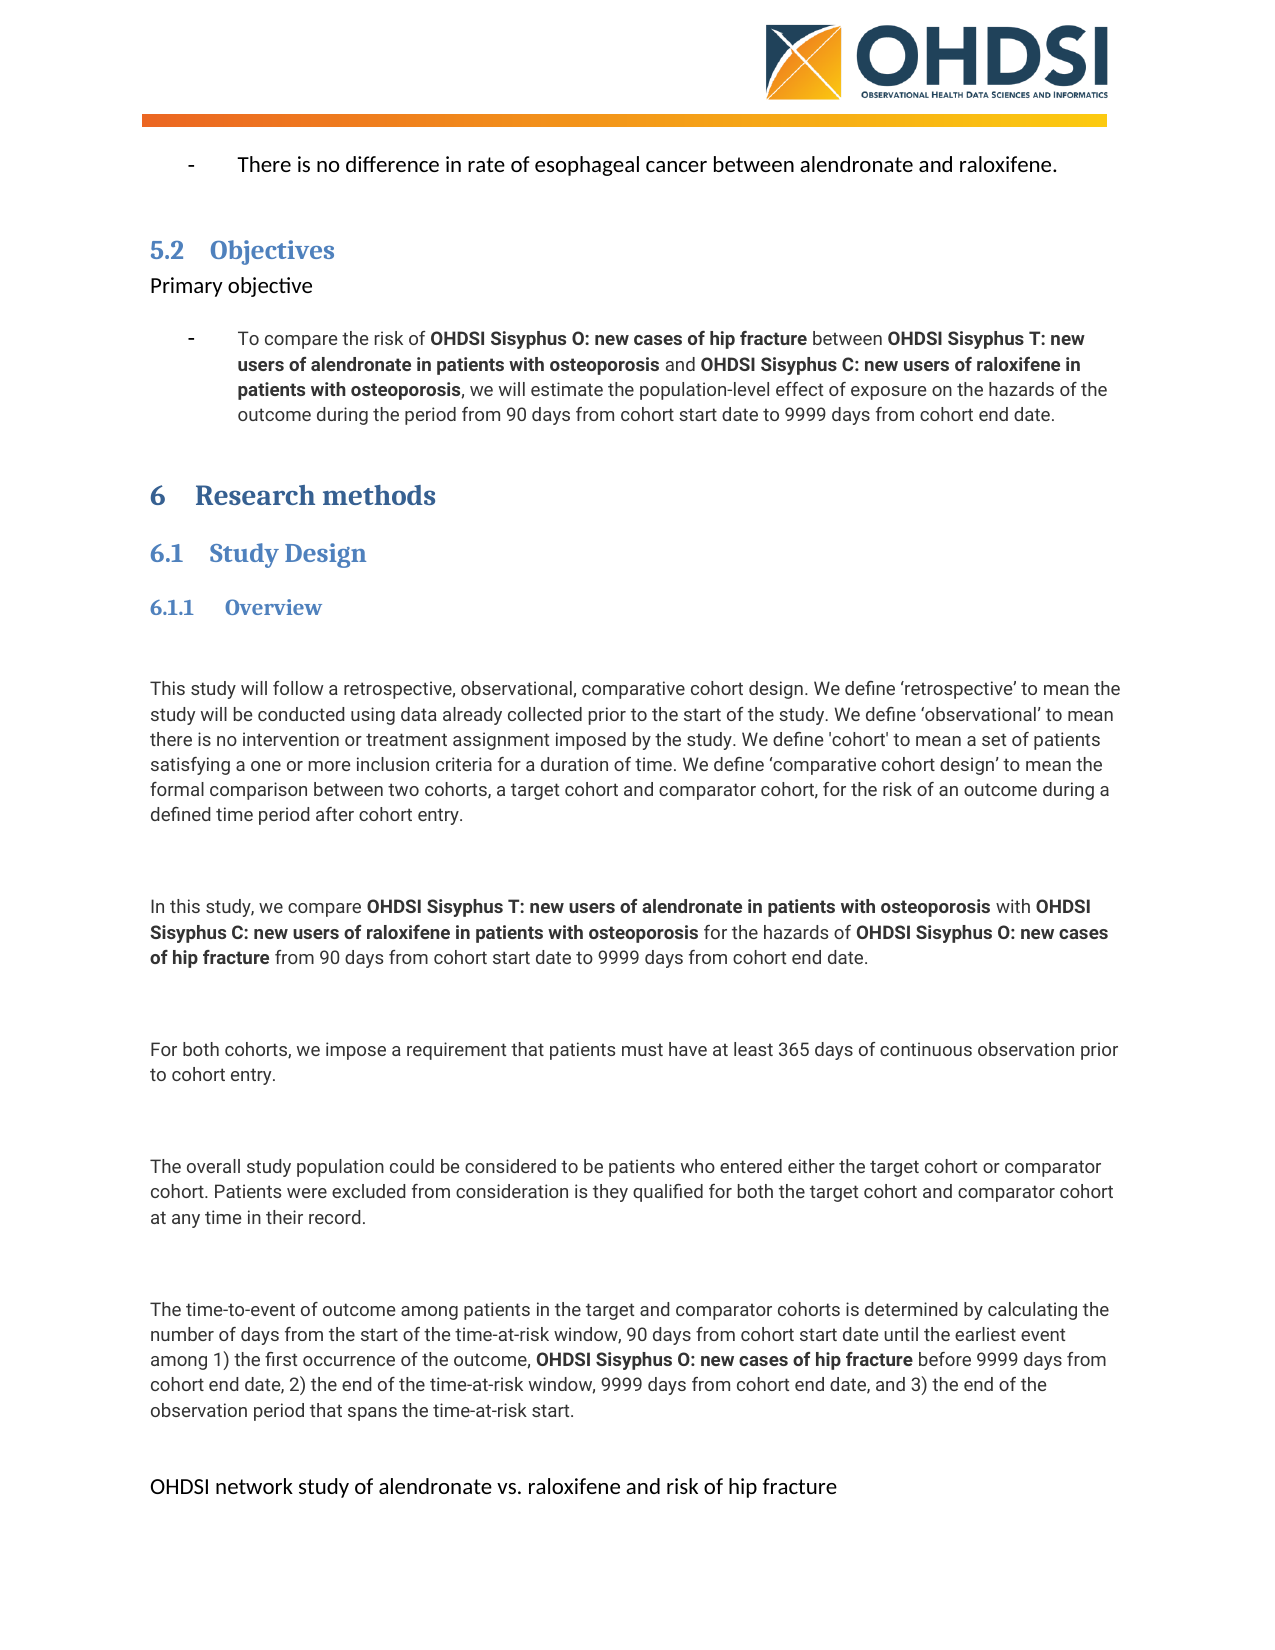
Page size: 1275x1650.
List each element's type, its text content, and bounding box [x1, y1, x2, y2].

subtitle Overview [150, 595, 1125, 621]
subtitle Study Design [150, 538, 1125, 570]
text The overall study population could be considered to be patients who entered either the target cohort or comparator cohort. Patients were excluded from consideration is they qualified for both the target cohort and comparator cohort at any time in their record. [150, 1156, 1125, 1229]
text Primary objective [150, 271, 1125, 299]
list To compare the risk of OHDSI Sisyphus O: new cases of hip fracture between OHDSI Sisyphus T: new users of alendronate in patients with osteoporosis and OHDSI Sisyphus C: new users of raloxifene in patients with osteoporosis, we will estimate the population-level effect of exposure on the hazards of the outcome during the period from 90 days from cohort start date to 9999 days from cohort end date. [187, 324, 1125, 426]
text For both cohorts, we impose a requirement that patients must have at least 365 days of continuous observation prior to cohort entry. [150, 1039, 1125, 1086]
picture [748, 11, 1125, 114]
subtitle Objectives [150, 235, 1125, 266]
text This study will follow a retrospective, observational, comparative cohort design. We define ‘retrospective’ to mean the study will be conducted using data already collected prior to the start of the study. We define ‘observational’ to mean there is no intervention or treatment assignment imposed by the study. We define 'cohort' to mean a set of patients satisfying a one or more inclusion criteria for a duration of time. We define ‘comparative cohort design’ to mean the formal comparison between two cohorts, a target cohort and comparator cohort, for the risk of an outcome during a defined time period after cohort entry. [150, 678, 1125, 826]
text The time-to-event of outcome among patients in the target and comparator cohorts is determined by calculating the number of days from the start of the time-at-risk window, 90 days from cohort start date until the earliest event among 1) the first occurrence of the outcome, OHDSI Sisyphus O: new cases of hip fracture before 9999 days from cohort end date, 2) the end of the time-at-risk window, 9999 days from cohort end date, and 3) the end of the observation period that spans the time-at-risk start. [150, 1299, 1125, 1422]
list There is no difference in rate of esophageal cancer between alendronate and raloxifene. [187, 150, 1125, 178]
text In this study, we compare OHDSI Sisyphus T: new users of alendronate in patients with osteoporosis with OHDSI Sisyphus C: new users of raloxifene in patients with osteoporosis for the hazards of OHDSI Sisyphus O: new cases of hip fracture from 90 days from cohort start date to 9999 days from cohort end date. [150, 896, 1125, 969]
subtitle Research methods [150, 479, 1125, 513]
